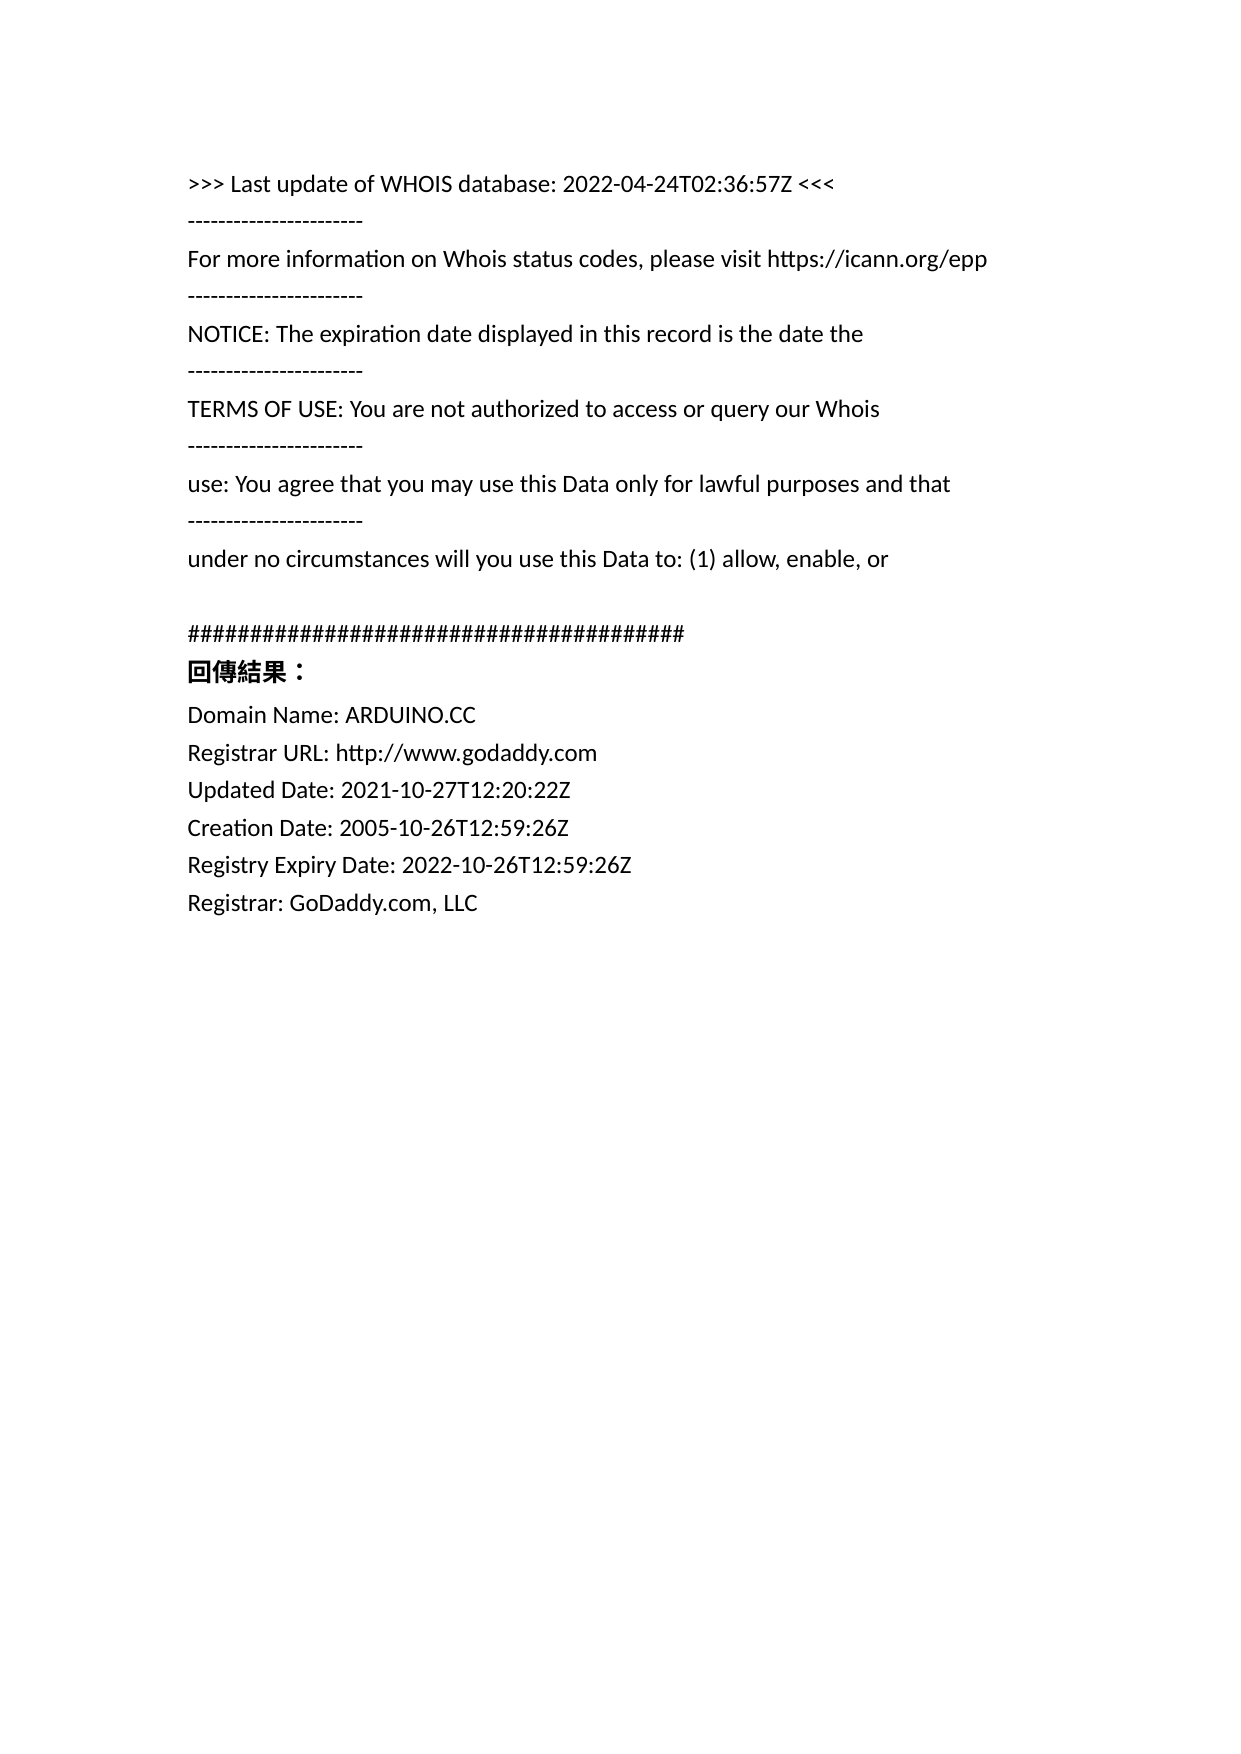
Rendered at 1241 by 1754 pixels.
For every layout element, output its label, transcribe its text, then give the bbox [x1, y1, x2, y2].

text >>> Last update of WHOIS database: 2022-04-24T02:36:57Z <<< [187, 164, 1053, 202]
text TERMS OF USE: You are not authorized to access or query our Whois [187, 389, 1053, 427]
text Domain Name: ARDUINO.CC [187, 696, 1053, 733]
text Creation Date: 2005-10-26T12:59:26Z [187, 808, 1053, 846]
text NOTICE: The expiration date displayed in this record is the date the [187, 314, 1053, 352]
text ----------------------- [187, 202, 1053, 239]
text ----------------------- [187, 352, 1053, 389]
text Registry Expiry Date: 2022-10-26T12:59:26Z [187, 846, 1053, 883]
text For more information on Whois status codes, please visit https://icann.org/epp [187, 239, 1053, 277]
text ----------------------- [187, 502, 1053, 539]
text ######################################## [187, 614, 1053, 652]
subtitle 回傳結果： [187, 652, 1053, 689]
text ----------------------- [187, 277, 1053, 314]
text Registrar URL: http://www.godaddy.com [187, 733, 1053, 771]
text use: You agree that you may use this Data only for lawful purposes and that [187, 464, 1053, 502]
text Registrar: GoDaddy.com, LLC [187, 883, 1053, 921]
text Updated Date: 2021-10-27T12:20:22Z [187, 771, 1053, 808]
text ----------------------- [187, 427, 1053, 464]
text under no circumstances will you use this Data to: (1) allow, enable, or [187, 539, 1053, 577]
